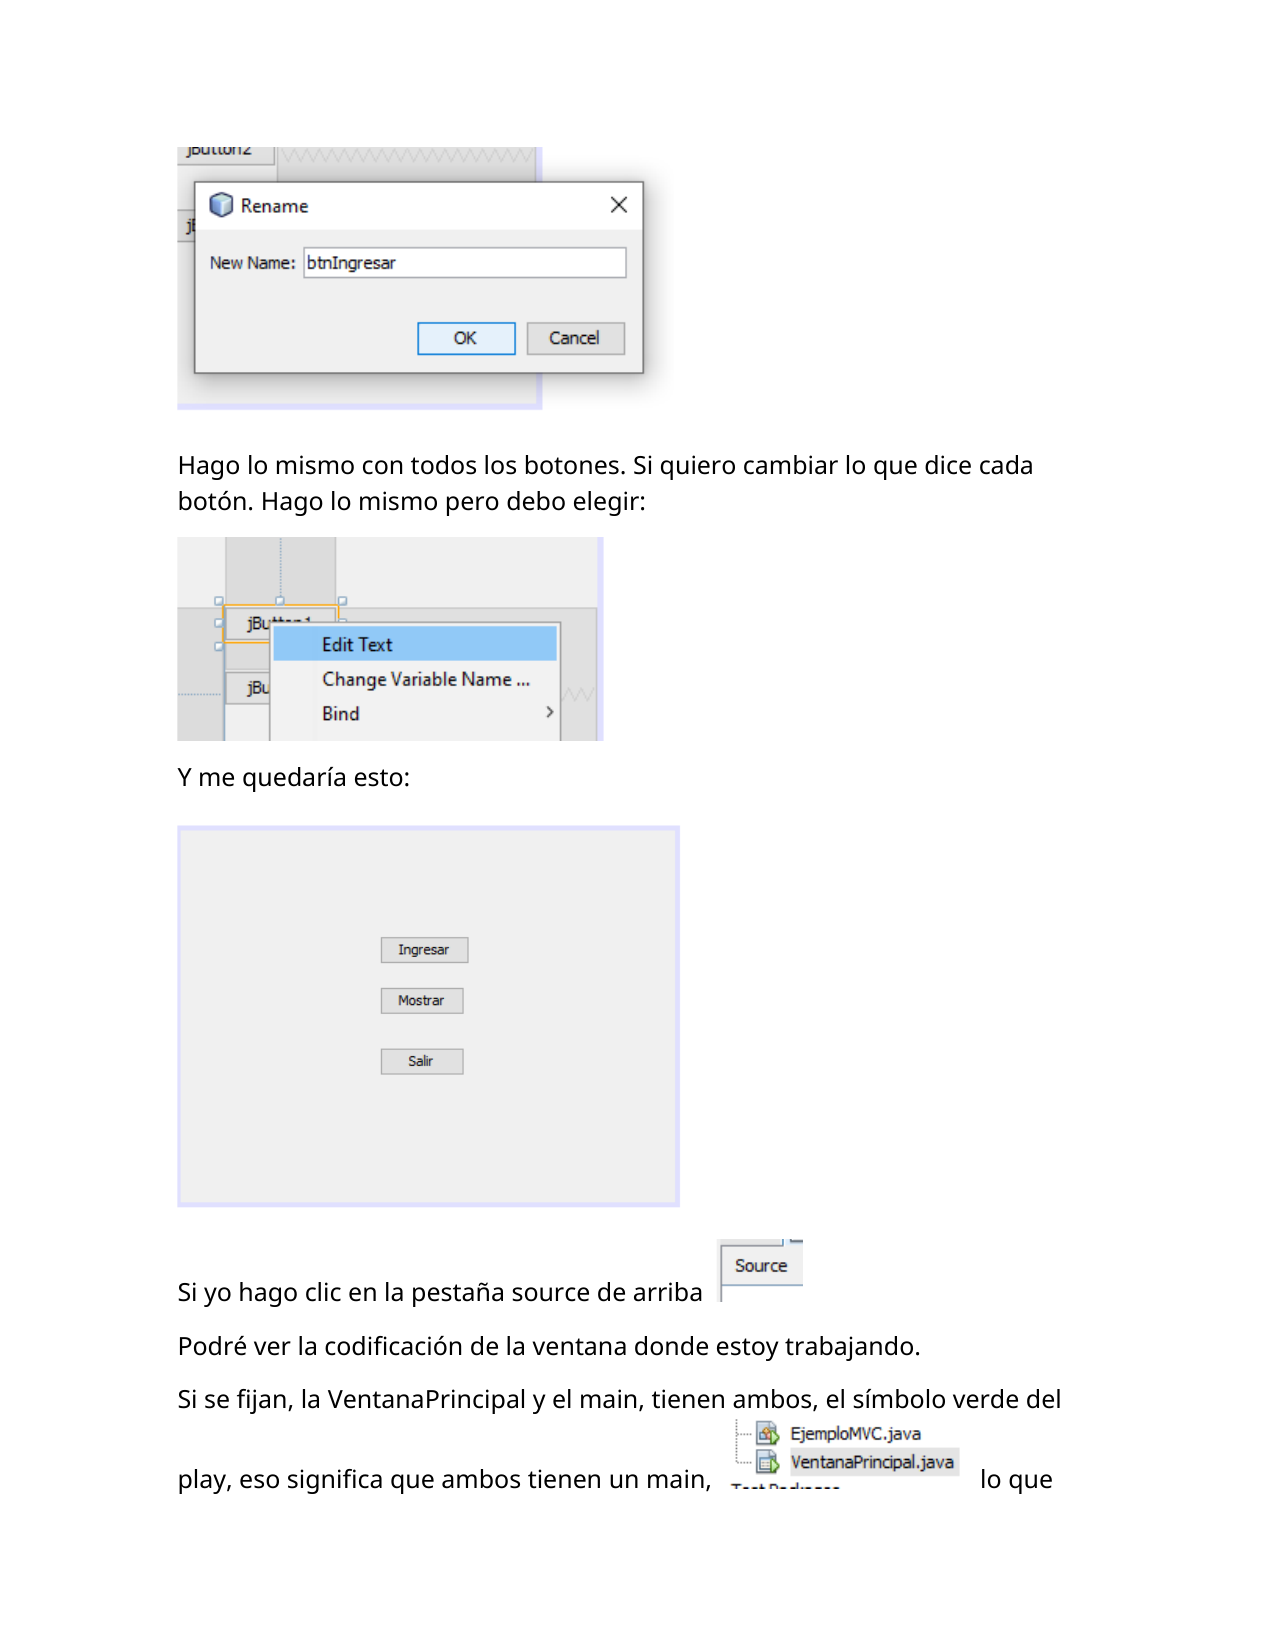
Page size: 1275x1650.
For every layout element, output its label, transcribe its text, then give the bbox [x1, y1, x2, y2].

text Hago lo mismo con todos los botones. Si quiero cambiar lo que dice cada botón. Hago lo mismo pero debo elegir: [177, 447, 1098, 518]
picture [177, 812, 690, 1221]
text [177, 1382, 1098, 1496]
picture [177, 537, 607, 741]
text Y me quedaría esto: [177, 759, 1098, 793]
picture [177, 147, 674, 429]
picture [725, 1418, 974, 1489]
text Podré ver la codificación de la ventana donde estoy trabajando. [177, 1328, 1098, 1362]
picture [716, 1239, 803, 1302]
text Si yo hago clic en la pestaña source de arriba [177, 1239, 1098, 1309]
